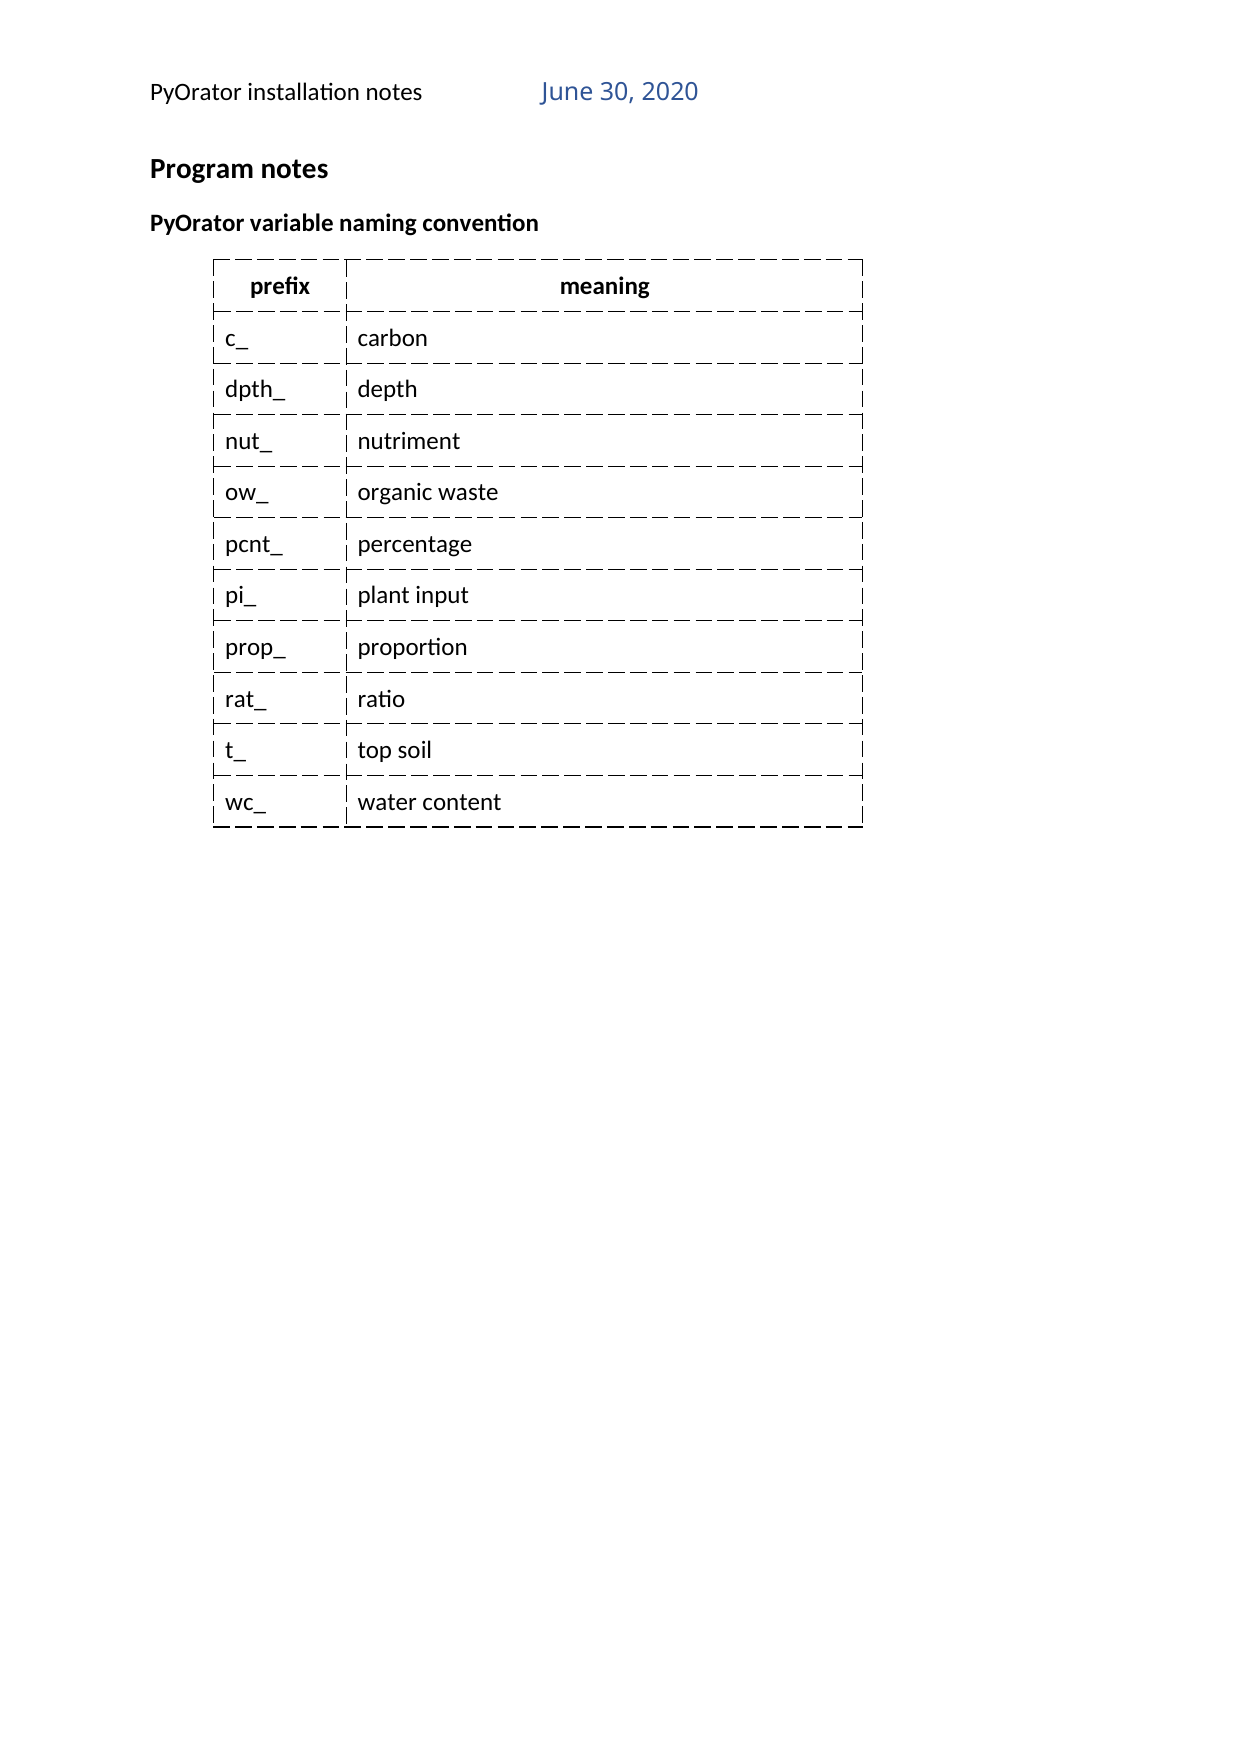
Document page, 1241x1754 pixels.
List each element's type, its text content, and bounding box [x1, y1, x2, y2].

table_cell pcnt_ [214, 517, 346, 569]
table_header prefix [214, 259, 346, 311]
text PyOrator variable naming convention [150, 208, 1090, 238]
table_cell t_ [214, 723, 346, 775]
table_header meaning [346, 259, 863, 311]
table_cell prop_ [214, 620, 346, 672]
table_cell nut_ [214, 414, 346, 466]
table_cell plant input [346, 569, 863, 620]
table_cell ow_ [214, 466, 346, 517]
table_cell depth [346, 363, 863, 414]
table_cell wc_ [214, 775, 346, 826]
table_cell dpth_ [214, 363, 346, 414]
table_cell rat_ [214, 672, 346, 723]
table_cell top soil [346, 723, 863, 775]
table_cell percentage [346, 517, 863, 569]
table_cell proportion [346, 620, 863, 672]
table_cell c_ [214, 311, 346, 362]
table_cell carbon [346, 311, 863, 362]
table_cell water content [346, 775, 863, 826]
table_cell pi_ [214, 569, 346, 620]
table_cell ratio [346, 672, 863, 723]
text Program notes [150, 150, 1090, 186]
table_cell nutriment [346, 414, 863, 466]
table_cell organic waste [346, 466, 863, 517]
